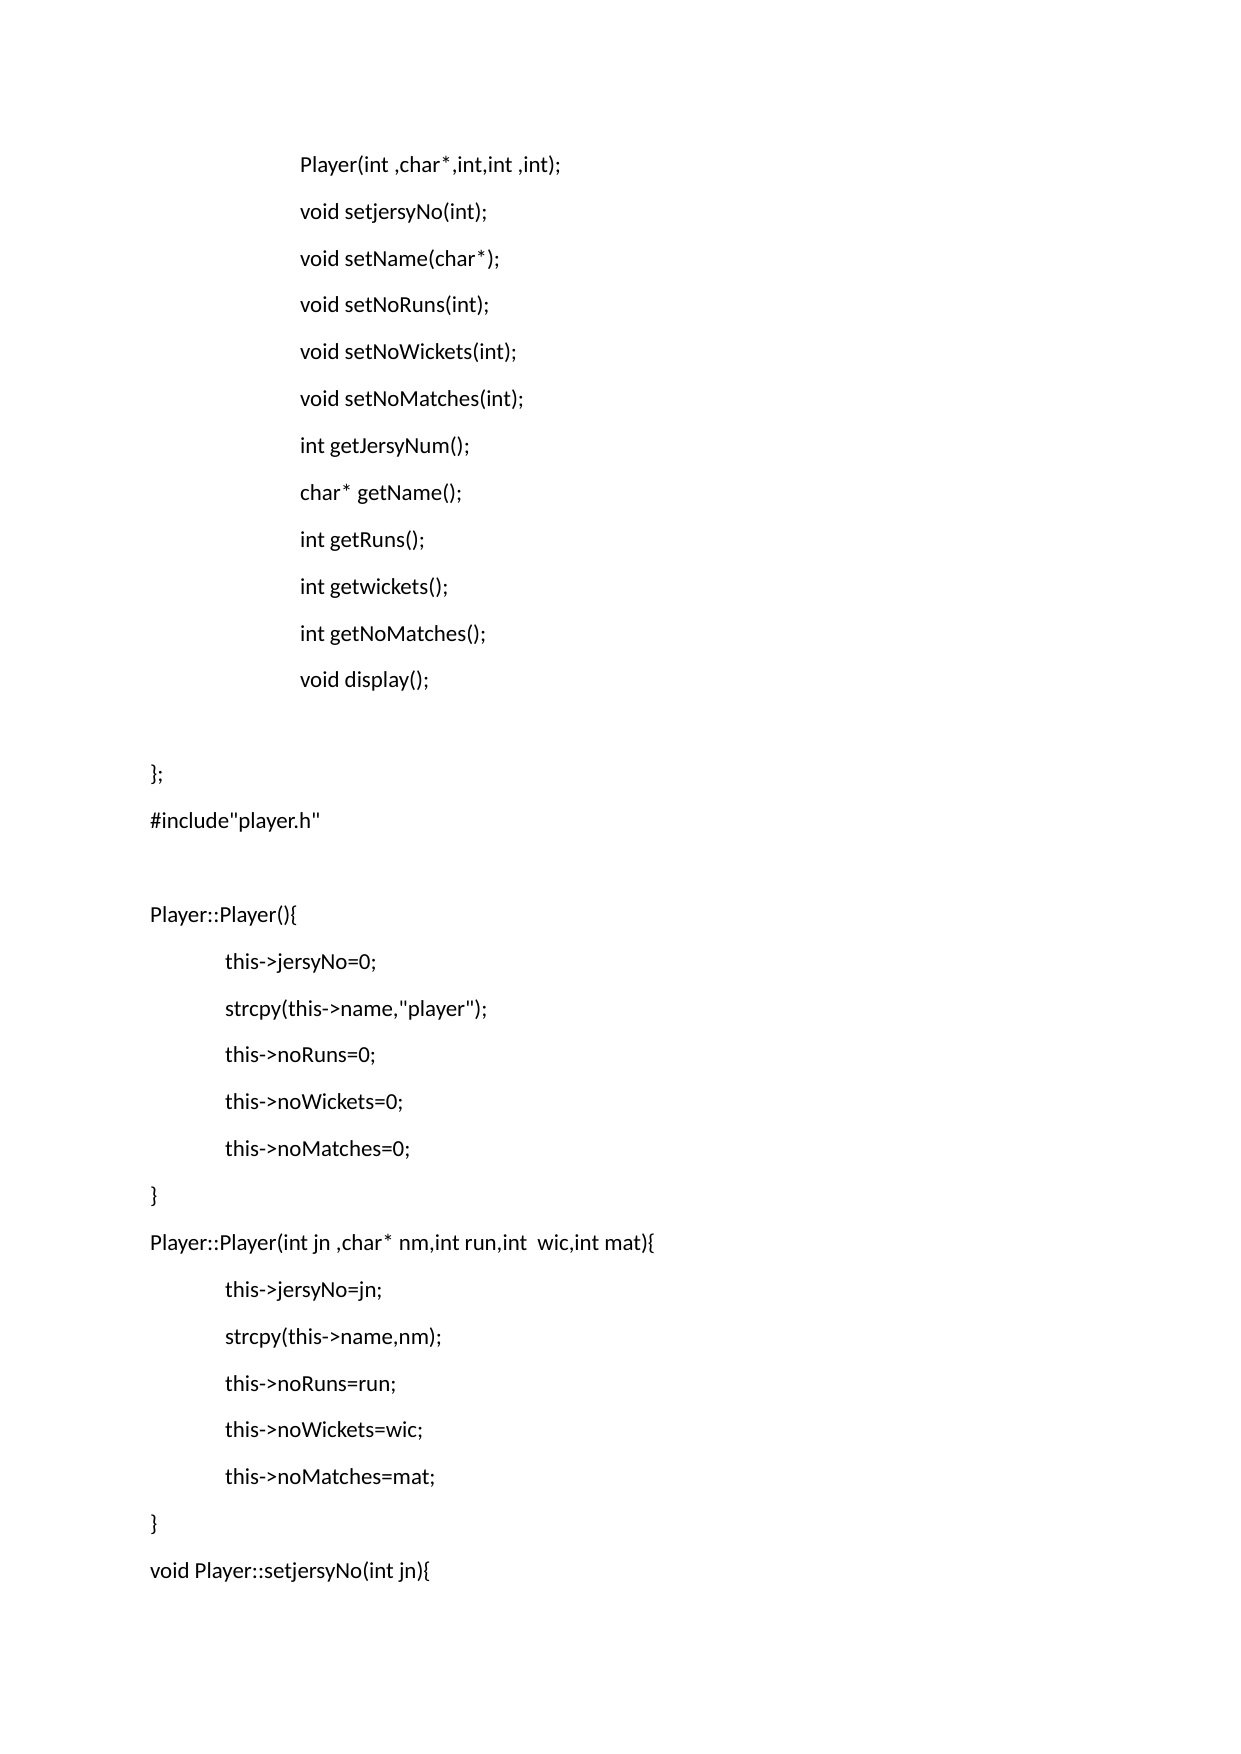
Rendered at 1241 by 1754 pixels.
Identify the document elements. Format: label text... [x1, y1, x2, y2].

text strcpy(this->name,nm); [150, 1322, 1090, 1350]
text } [150, 1181, 1090, 1209]
text void setjersyNo(int); [150, 197, 1090, 225]
text }; [150, 759, 1090, 787]
text void Player::setjersyNo(int jn){ [150, 1556, 1090, 1584]
text this->jersyNo=jn; [150, 1275, 1090, 1303]
text this->noMatches=0; [150, 1134, 1090, 1162]
text int getNoMatches(); [150, 619, 1090, 647]
text int getRuns(); [150, 525, 1090, 553]
text char* getName(); [150, 478, 1090, 506]
text Player::Player(){ [150, 900, 1090, 928]
text this->noRuns=run; [150, 1369, 1090, 1397]
text this->noMatches=mat; [150, 1462, 1090, 1491]
text void setNoRuns(int); [150, 291, 1090, 319]
text void setNoMatches(int); [150, 384, 1090, 412]
text this->noWickets=0; [150, 1087, 1090, 1116]
text Player(int ,char*,int,int ,int); [150, 150, 1090, 178]
text this->jersyNo=0; [150, 947, 1090, 975]
text this->noWickets=wic; [150, 1416, 1090, 1444]
text void setNoWickets(int); [150, 337, 1090, 366]
text int getJersyNum(); [150, 431, 1090, 459]
text } [150, 1509, 1090, 1537]
text Player::Player(int jn ,char* nm,int run,int wic,int mat){ [150, 1228, 1090, 1256]
text this->noRuns=0; [150, 1041, 1090, 1069]
text #include"player.h" [150, 806, 1090, 834]
text void setName(char*); [150, 244, 1090, 272]
text strcpy(this->name,"player"); [150, 994, 1090, 1022]
text int getwickets(); [150, 572, 1090, 600]
text void display(); [150, 666, 1090, 694]
